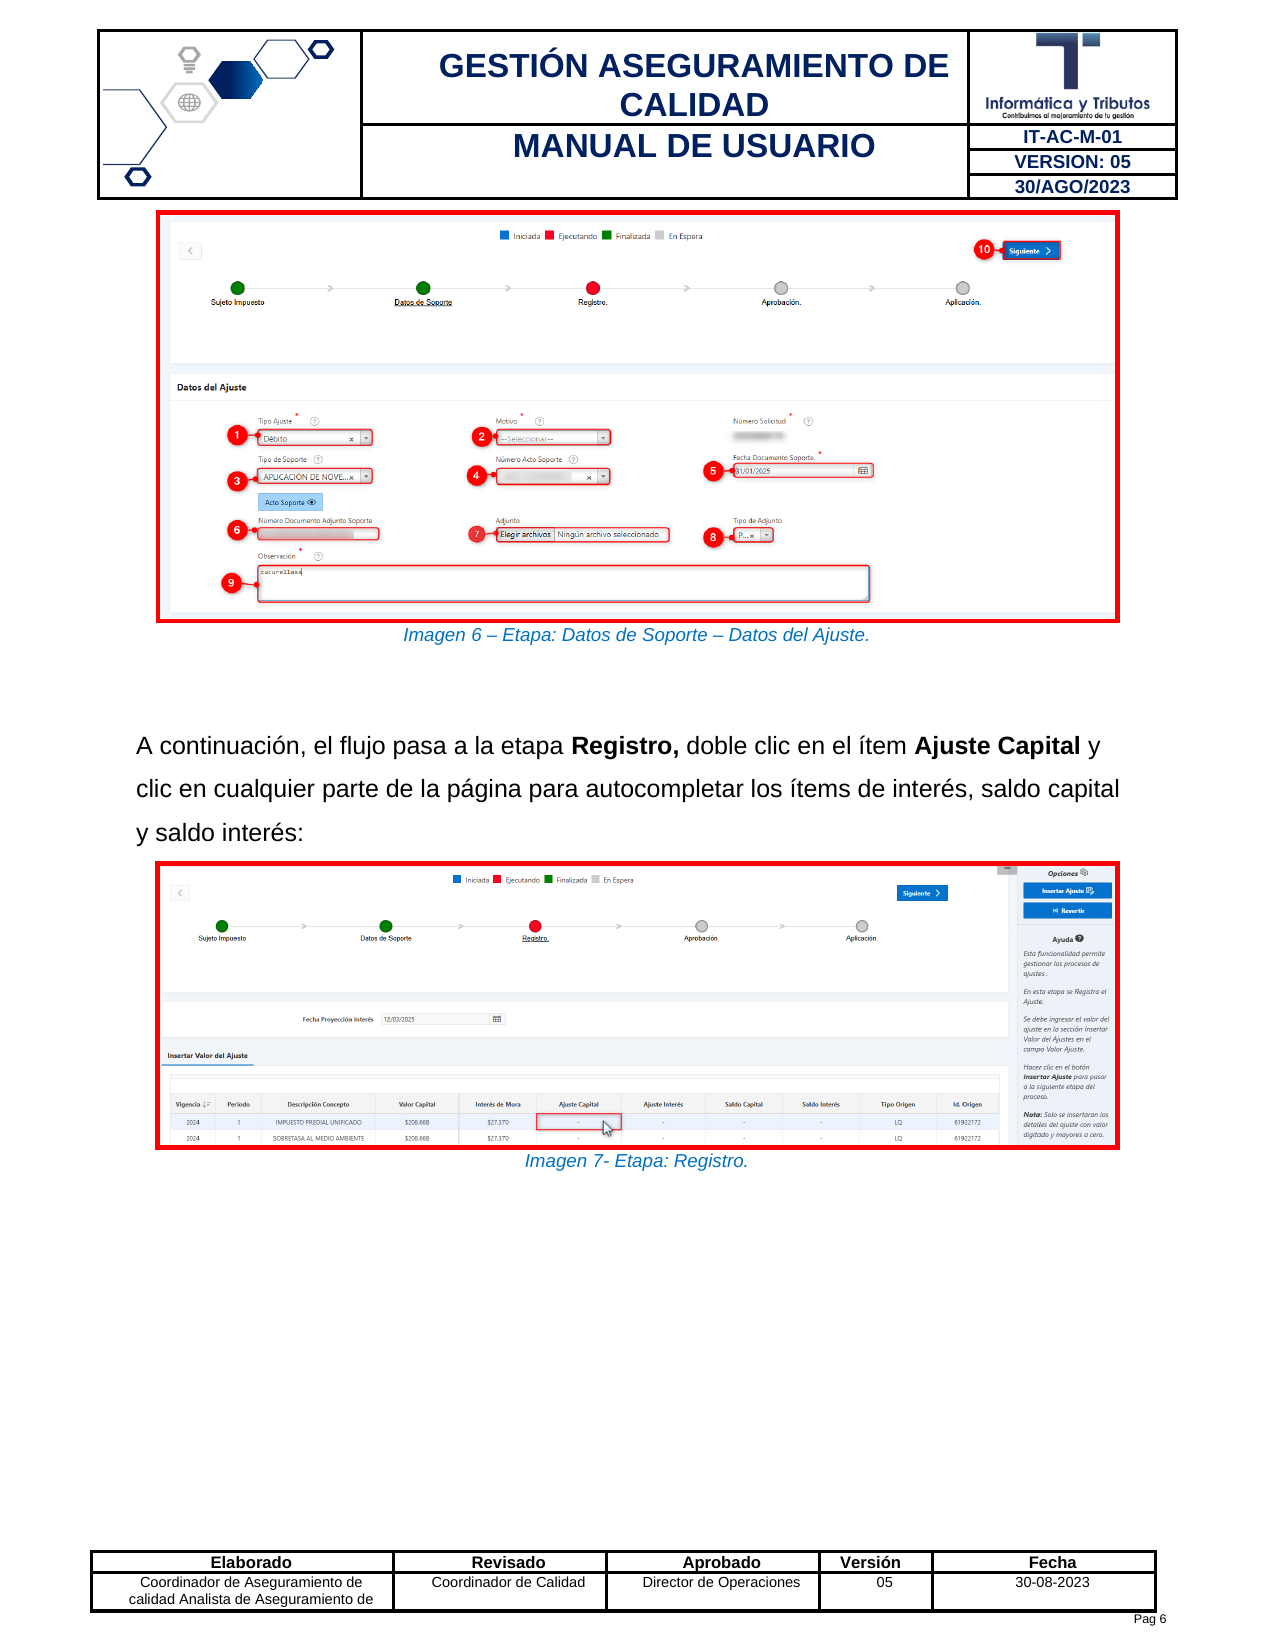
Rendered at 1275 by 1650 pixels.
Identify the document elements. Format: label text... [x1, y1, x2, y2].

text A continuación, el flujo pasa a la etapa Registro, doble clic en el ítem Ajuste Capital y clic en cualquier parte de la página para autocompletar los ítems de interés, saldo capital y saldo interés: [136, 731, 1139, 846]
picture [160, 866, 1115, 1145]
picture [160, 215, 1115, 619]
picture [985, 32, 1150, 120]
text Imagen 7- Etapa: Registro. [136, 1150, 1139, 1172]
text Imagen 6 – Etapa: Datos de Soporte – Datos del Ajuste. [136, 623, 1139, 645]
